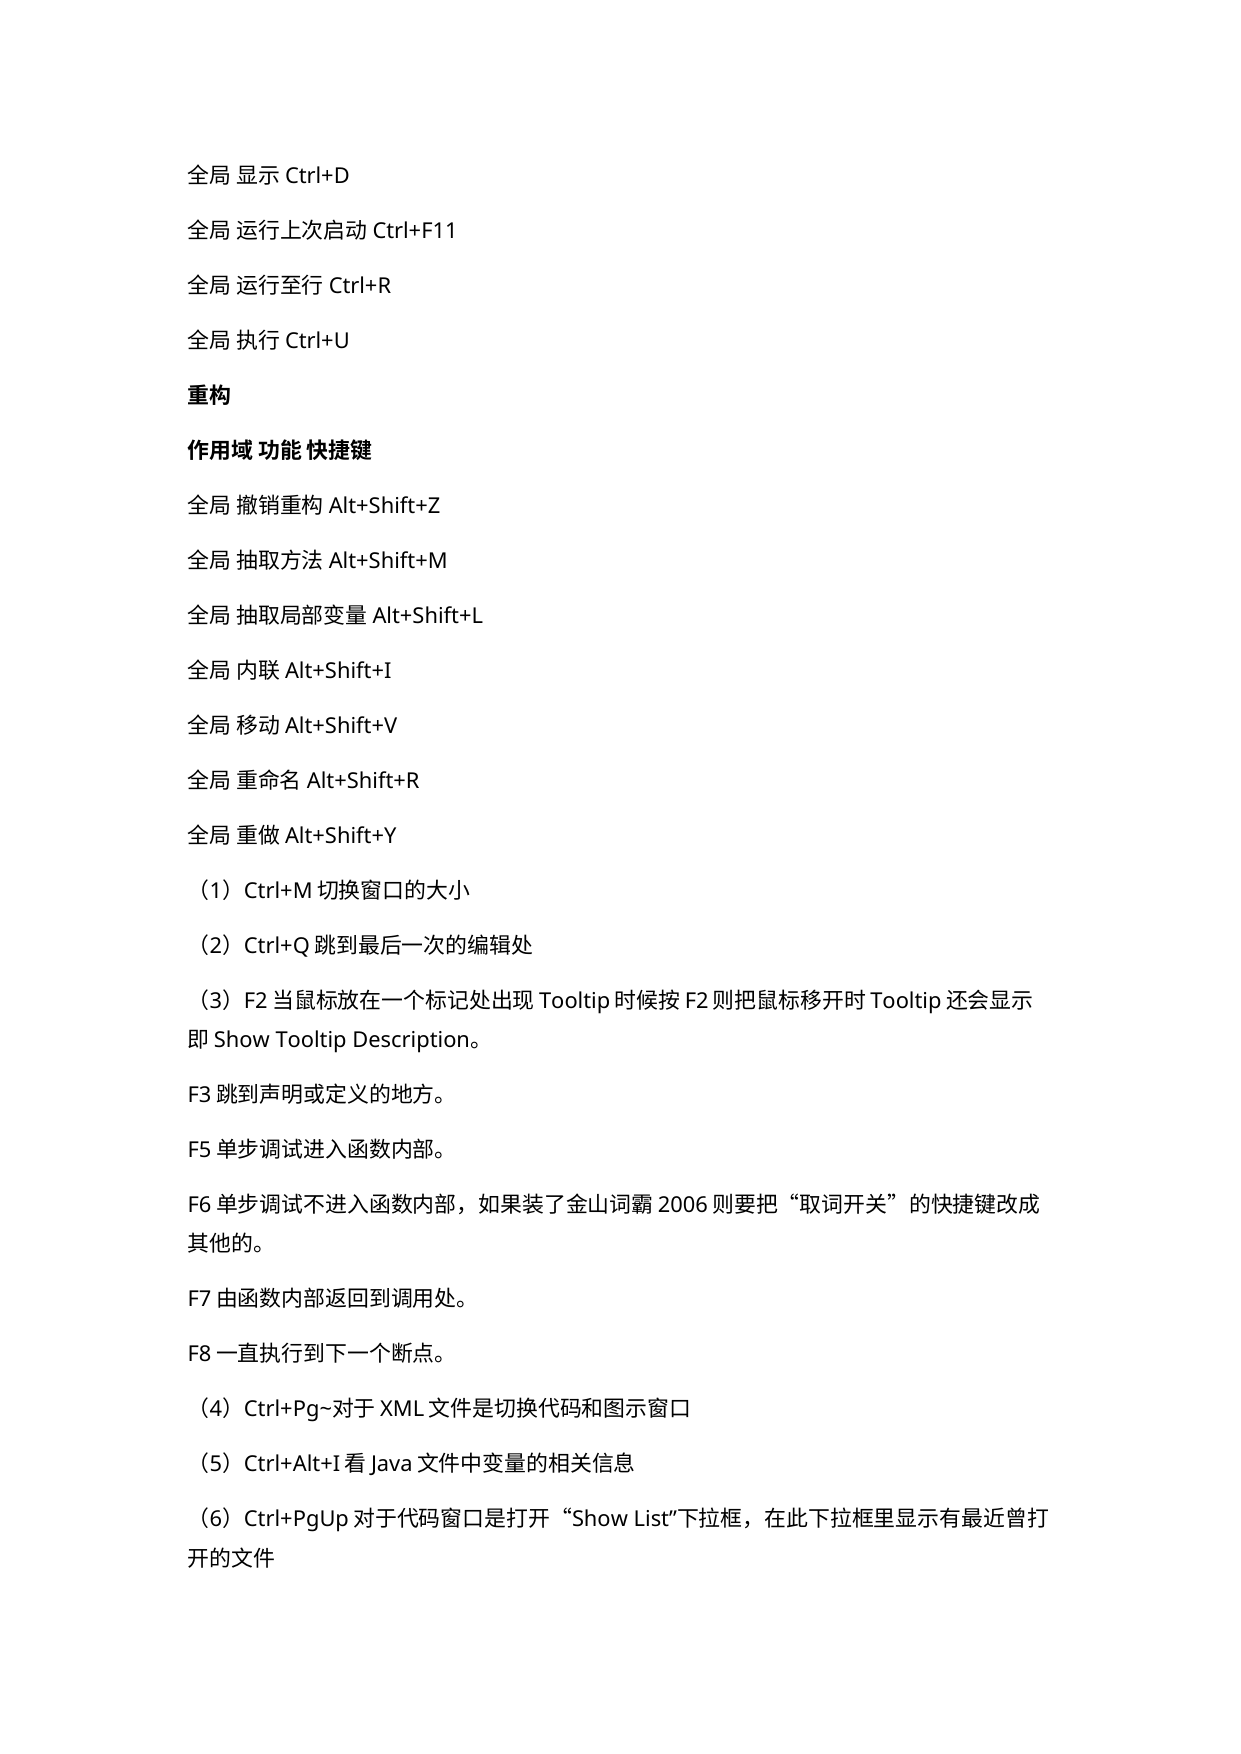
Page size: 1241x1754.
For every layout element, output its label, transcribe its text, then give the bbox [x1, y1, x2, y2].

text （4）Ctrl+Pg~对于XML文件是切换代码和图示窗口 [187, 1384, 1053, 1423]
text （1）Ctrl+M切换窗口的大小 [187, 865, 1053, 904]
text 全局 显示 Ctrl+D [187, 150, 1053, 189]
text F5单步调试进入函数内部。 [187, 1124, 1053, 1164]
text F3跳到声明或定义的地方。 [187, 1069, 1053, 1109]
text F6单步调试不进入函数内部，如果装了金山词霸2006则要把“取词开关”的快捷键改成其他的。 [187, 1179, 1053, 1258]
text 重构 [187, 370, 1053, 409]
text 全局 运行至行 Ctrl+R [187, 260, 1053, 299]
text （2）Ctrl+Q跳到最后一次的编辑处 [187, 920, 1053, 959]
text F8一直执行到下一个断点。 [187, 1329, 1053, 1368]
text 全局 重做 Alt+Shift+Y [187, 810, 1053, 849]
text 全局 抽取局部变量 Alt+Shift+L [187, 590, 1053, 629]
text 全局 重命名 Alt+Shift+R [187, 755, 1053, 794]
text 全局 执行 Ctrl+U [187, 315, 1053, 354]
text 全局 抽取方法 Alt+Shift+M [187, 535, 1053, 574]
text 全局 移动 Alt+Shift+V [187, 700, 1053, 739]
text （5）Ctrl+Alt+I看Java文件中变量的相关信息 [187, 1439, 1053, 1478]
text （3）F2当鼠标放在一个标记处出现Tooltip时候按F2则把鼠标移开时Tooltip还会显示即Show Tooltip Description。 [187, 975, 1053, 1054]
text 作用域 功能 快捷键 [187, 425, 1053, 464]
text 全局 撤销重构 Alt+Shift+Z [187, 480, 1053, 519]
text （6）Ctrl+PgUp对于代码窗口是打开“Show List”下拉框，在此下拉框里显示有最近曾打开的文件 [187, 1494, 1053, 1572]
text 全局 运行上次启动 Ctrl+F11 [187, 205, 1053, 244]
text 全局 内联 Alt+Shift+I [187, 645, 1053, 684]
text F7由函数内部返回到调用处。 [187, 1274, 1053, 1313]
